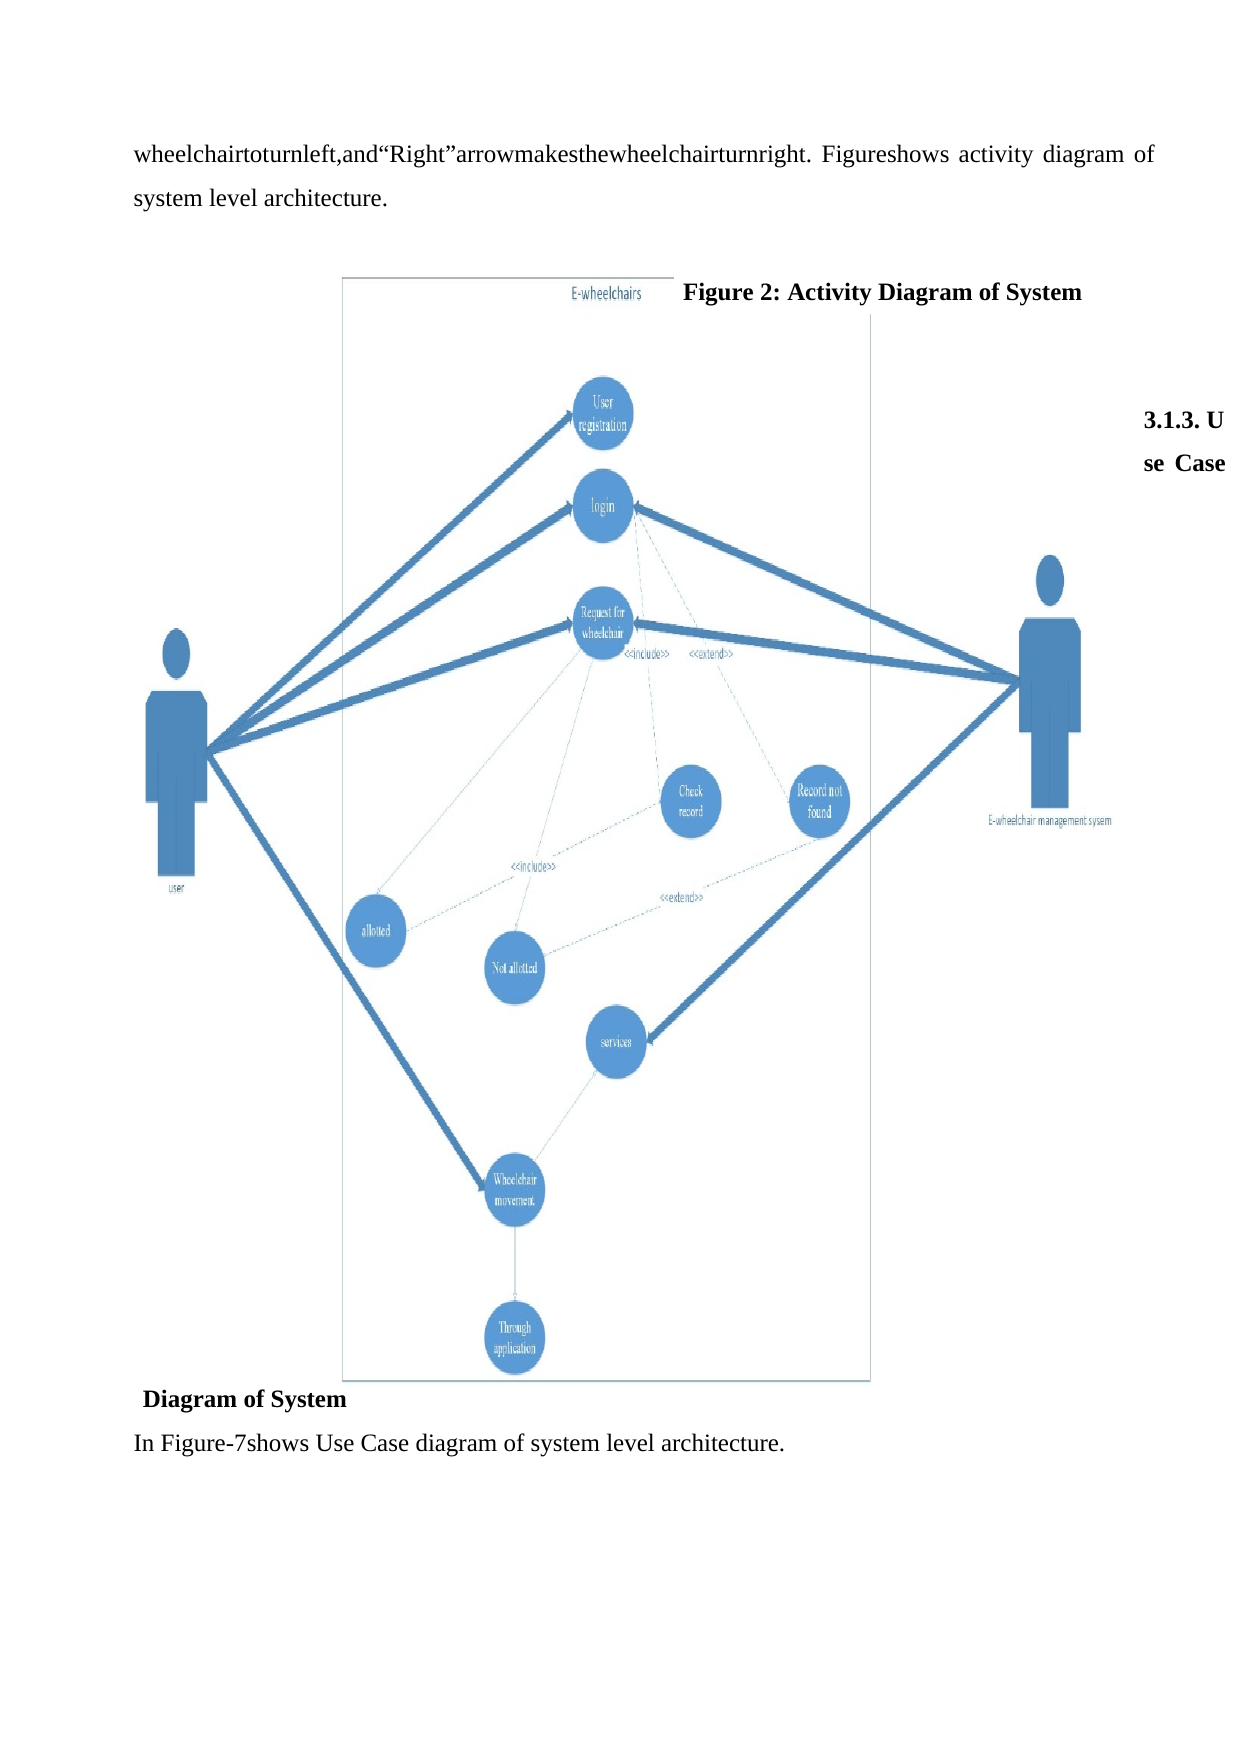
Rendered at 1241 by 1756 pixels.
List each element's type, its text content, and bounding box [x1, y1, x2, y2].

picture [144, 275, 1116, 1385]
text In Figure-7shows Use Case diagram of system level architecture. [133, 1428, 1226, 1456]
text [133, 139, 1155, 211]
